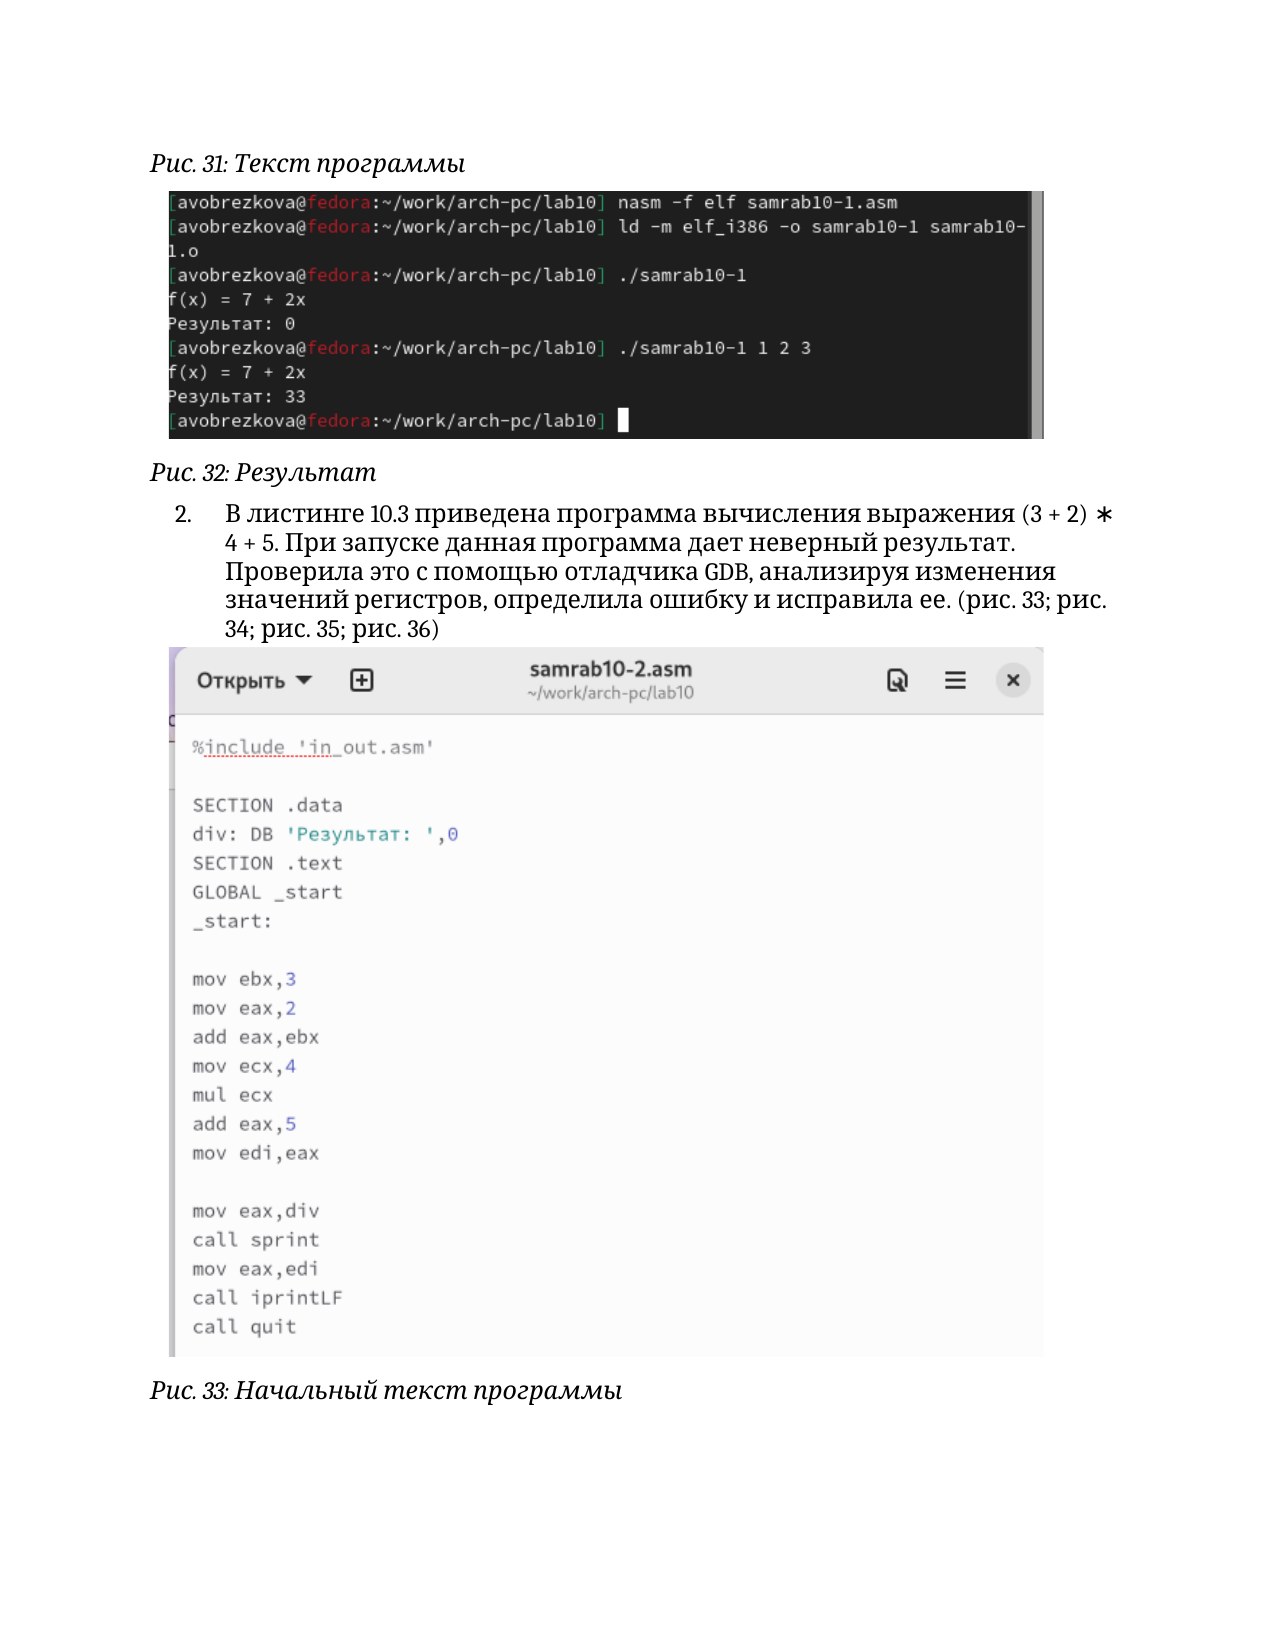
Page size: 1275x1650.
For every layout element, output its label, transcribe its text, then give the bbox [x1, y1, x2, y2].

text Рис. 33: Начальный текст программы [150, 1377, 1125, 1406]
text Рис. 32: Результат [150, 459, 1125, 488]
text Рис. 31: Текст программы [150, 150, 1125, 179]
list В листинге 10.3 приведена программа вычисления выражения (3 + 2) ∗ 4 + 5. При запуске данная программа дает неверный результат. Проверила это с помощью отладчика GDB, анализируя изменения значений регистров, определила ошибку и исправила ее. (рис. 33; рис. 34; рис. 35; рис. 36) [175, 500, 1125, 644]
picture [168, 191, 1044, 439]
picture [168, 647, 1044, 1357]
